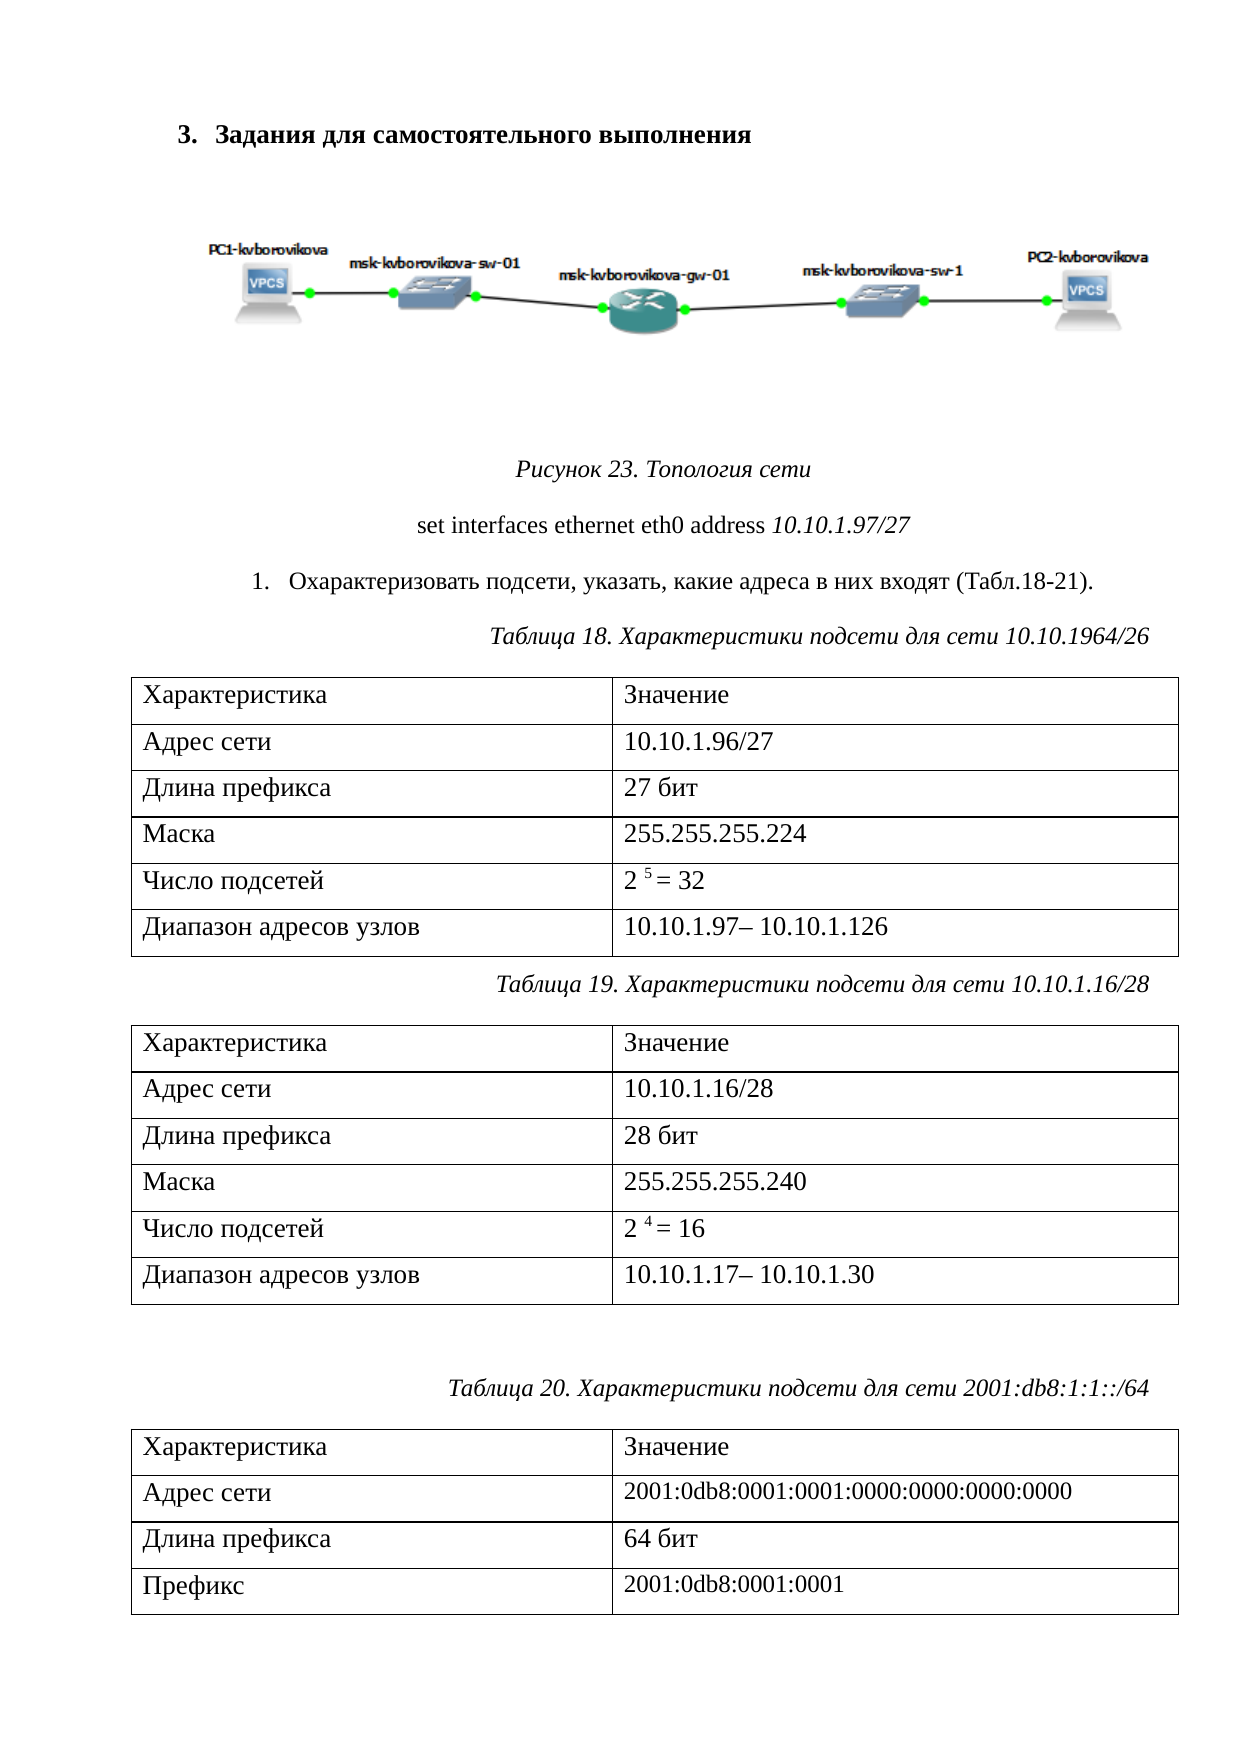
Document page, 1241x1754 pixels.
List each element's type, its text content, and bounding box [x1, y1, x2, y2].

table_cell Число подсетей [132, 864, 612, 909]
table_cell Длина префикса [132, 1119, 612, 1164]
table_cell 2 4 = 16 [613, 1212, 1178, 1257]
table_cell Адрес сети [132, 1476, 612, 1521]
table_cell Маска [132, 1165, 612, 1211]
table_cell 2 5 = 32 [613, 864, 1178, 909]
table_cell 10.10.1.97– 10.10.1.126 [613, 910, 1178, 956]
table_cell Диапазон адресов узлов [132, 910, 612, 956]
table_cell 27 бит [613, 771, 1178, 816]
table_cell 255.255.255.224 [613, 818, 1178, 863]
table_cell 255.255.255.240 [613, 1165, 1178, 1211]
table_cell Адрес сети [132, 725, 612, 770]
table_cell Число подсетей [132, 1212, 612, 1257]
table_header Значение [613, 678, 1178, 723]
text set interfaces ethernet eth0 address 10.10.1.97/27 [177, 510, 1152, 539]
list Охарактеризовать подсети, указать, какие адреса в них входят (Табл.18-21). [251, 566, 1152, 594]
table_cell 10.10.1.16/28 [613, 1073, 1178, 1118]
table_cell 2001:0db8:0001:0001:0000:0000:0000:0000 [613, 1476, 1178, 1521]
table_header Характеристика [132, 1026, 612, 1071]
table_cell Адрес сети [132, 1073, 612, 1118]
table_header Значение [613, 1430, 1178, 1475]
table_cell 10.10.1.17– 10.10.1.30 [613, 1258, 1178, 1304]
table_cell 28 бит [613, 1119, 1178, 1164]
table_header Значение [613, 1026, 1178, 1071]
table_cell Длина префикса [132, 1523, 612, 1568]
table_header Характеристика [132, 1430, 612, 1475]
table_cell Префикс [132, 1569, 612, 1614]
table_header Характеристика [132, 678, 612, 723]
list Задания для самостоятельного выполнения [177, 118, 1152, 149]
table_cell 2001:0db8:0001:0001 [613, 1569, 1178, 1614]
table_cell Маска [132, 818, 612, 863]
table_cell Длина префикса [132, 771, 612, 816]
table_cell 64 бит [613, 1523, 1178, 1568]
picture [177, 164, 1152, 428]
table_cell Диапазон адресов узлов [132, 1258, 612, 1304]
table_cell 10.10.1.96/27 [613, 725, 1178, 770]
